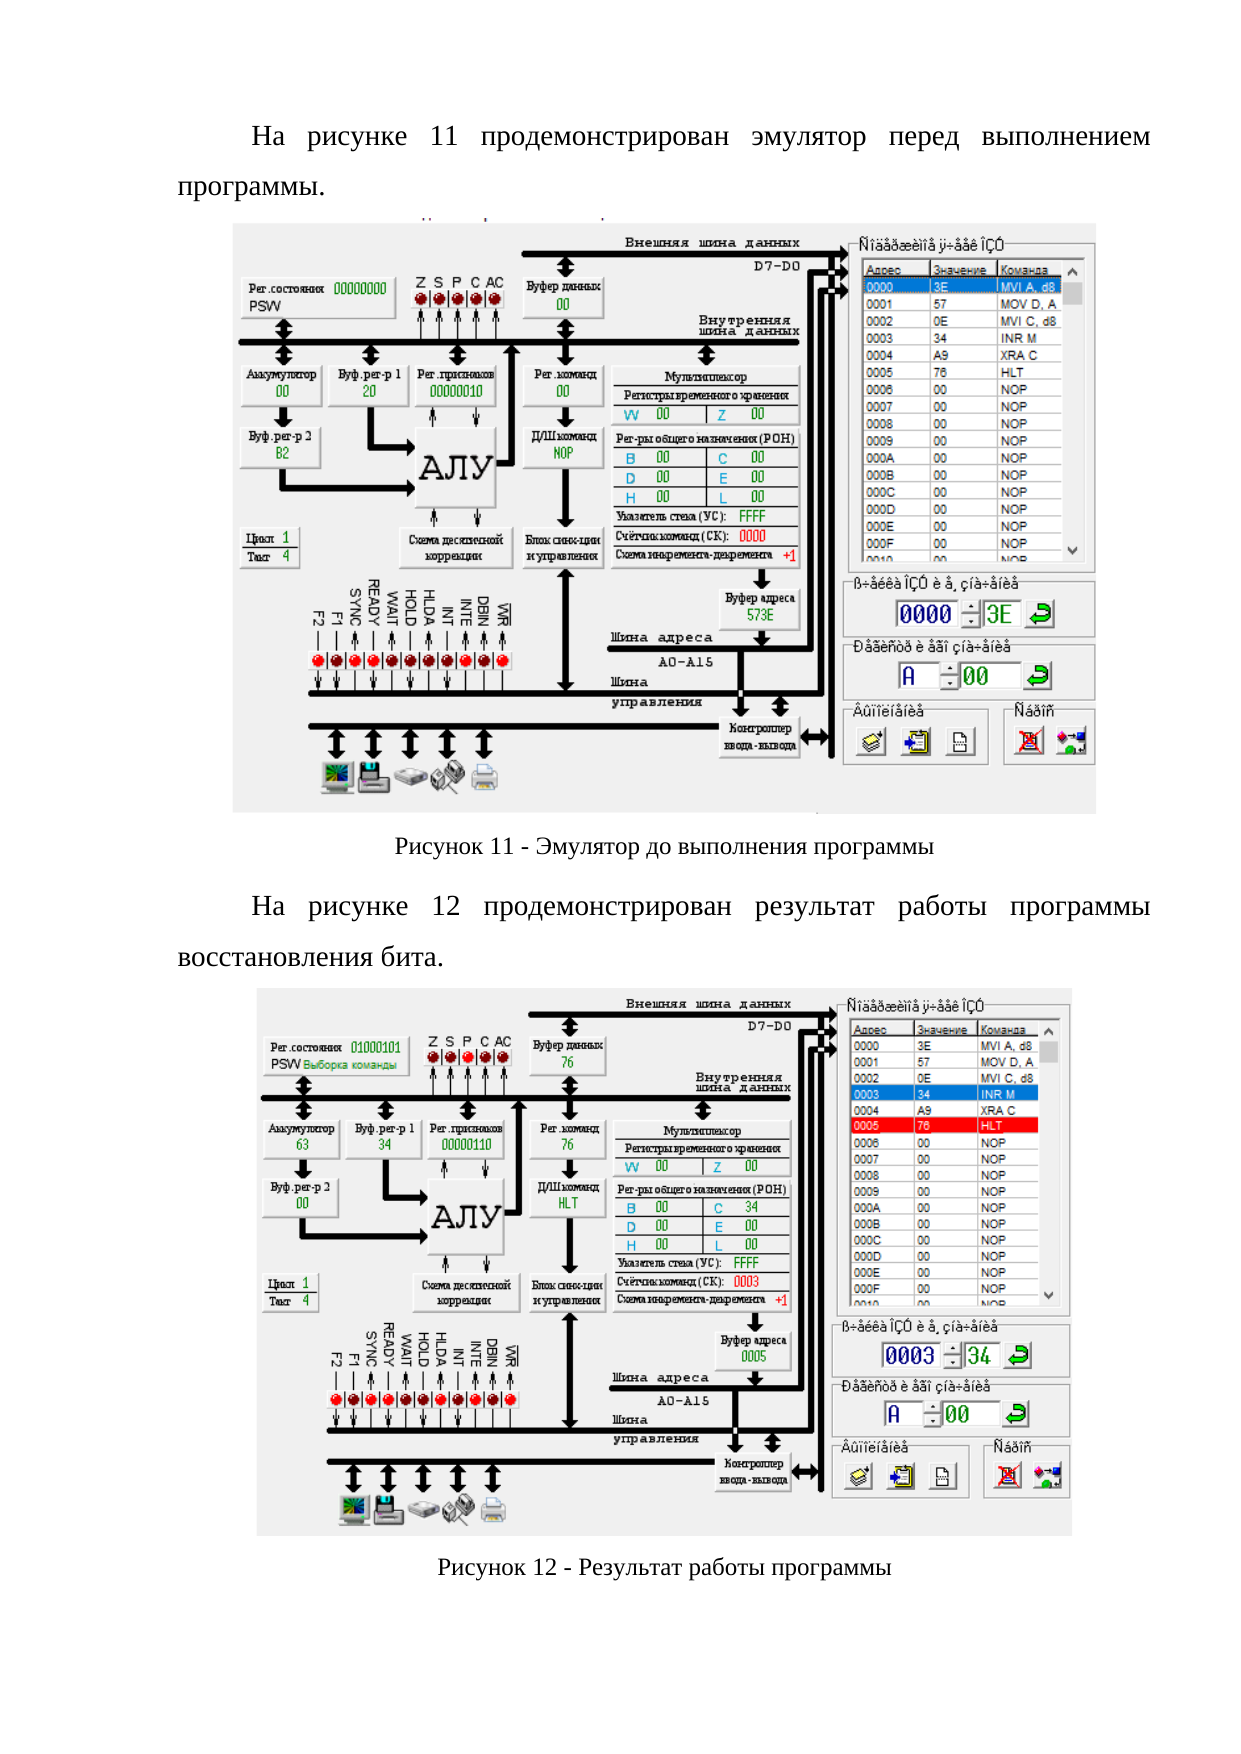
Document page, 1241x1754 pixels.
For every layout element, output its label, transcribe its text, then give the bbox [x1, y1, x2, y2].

picture [232, 218, 1097, 814]
text Рисунок 12 - Результат работы программы [177, 1552, 1152, 1581]
text На рисунке 11 продемонстрирован эмулятор перед выполнением программы. [177, 118, 1152, 202]
text Рисунок 11 - Эмулятор до выполнения программы [177, 831, 1152, 859]
text На рисунке 12 продемонстрирован результат работы программы восстановления бита. [177, 888, 1152, 972]
picture [256, 988, 1073, 1536]
